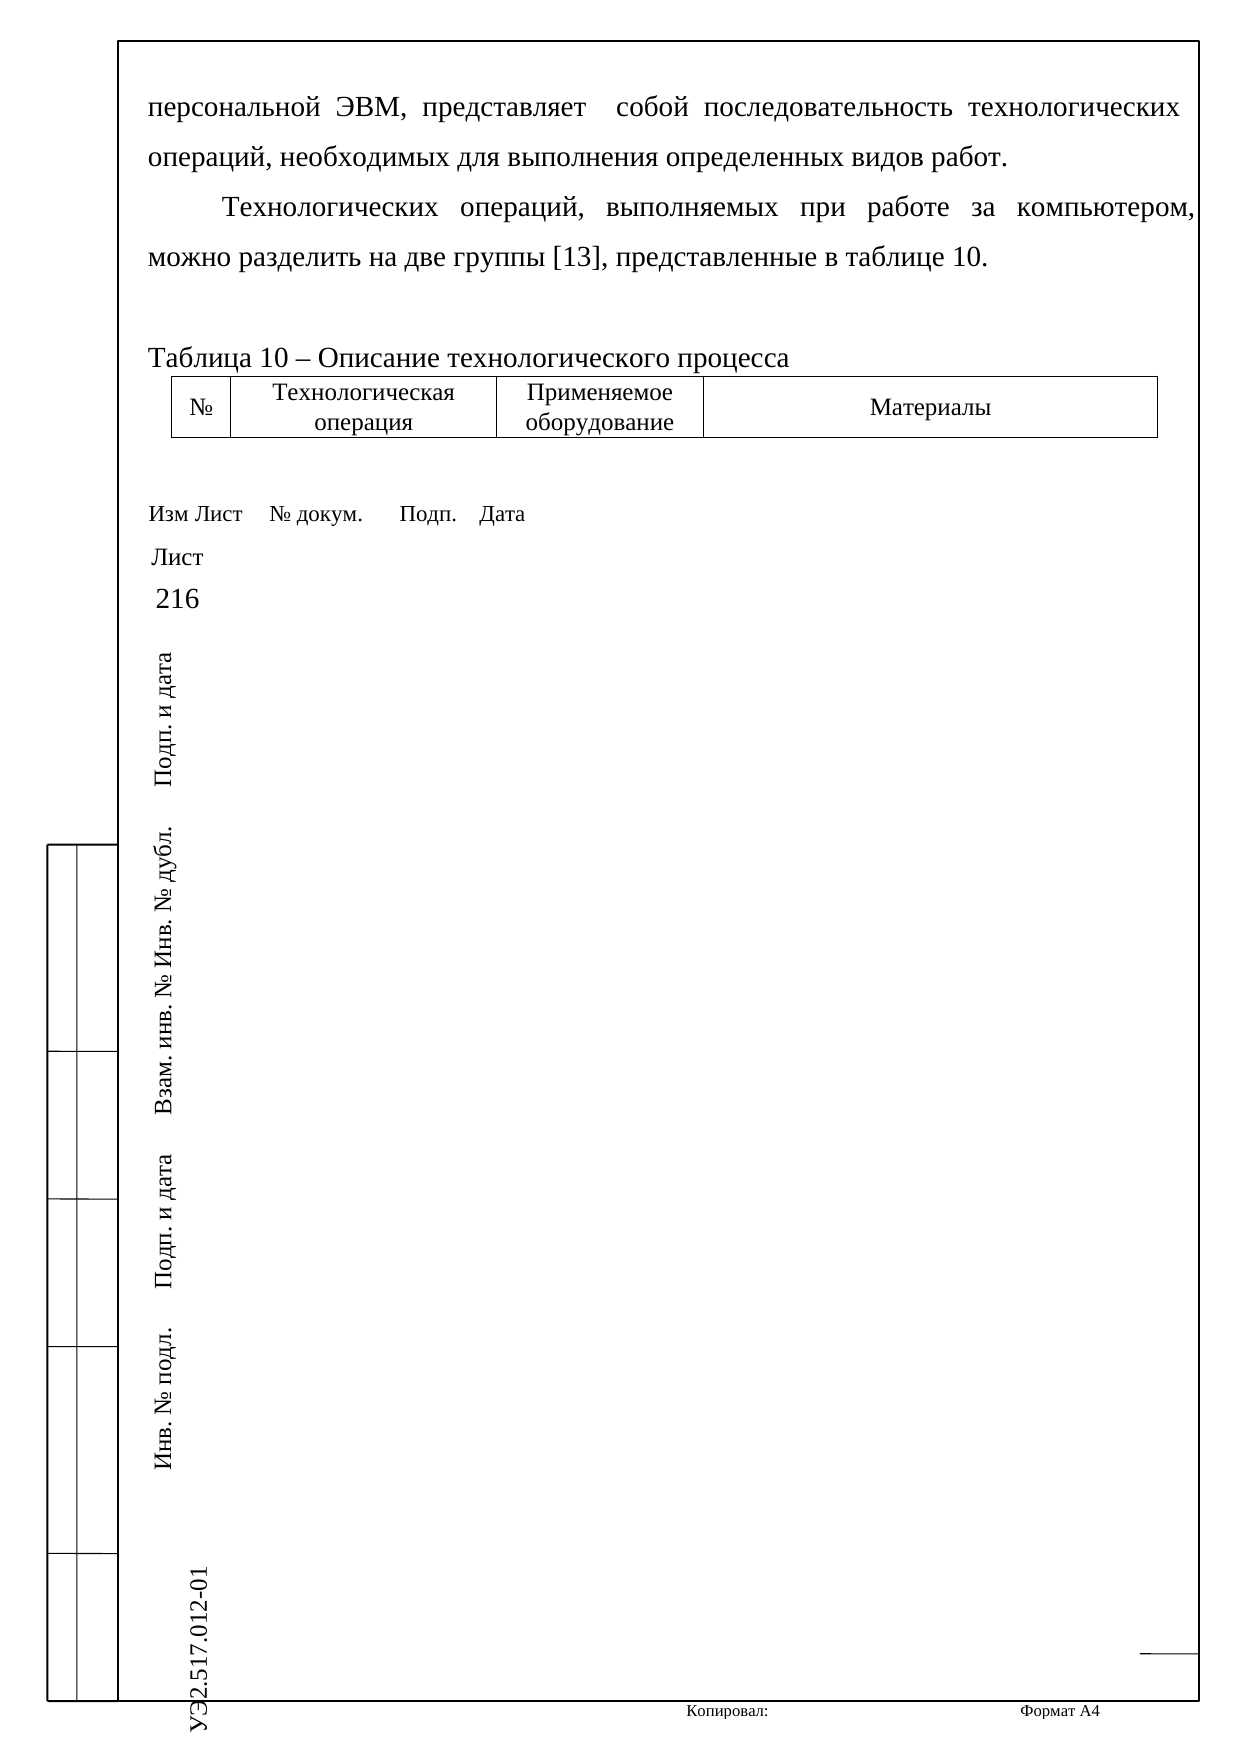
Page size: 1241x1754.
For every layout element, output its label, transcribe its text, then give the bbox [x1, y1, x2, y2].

table_header Технологическая операция [231, 377, 496, 437]
table_header № [172, 377, 230, 437]
text Технологических операций, выполняемых при работе за компьютером, можно разделить на две группы [13], представленные в таблице 10. [148, 189, 1196, 273]
table_header Материалы [704, 377, 1157, 437]
table_header Применяемое оборудование [497, 377, 703, 437]
text Таблица 10 – Описание технологического процесса [148, 340, 1181, 374]
text При разработке устройства основная часть работы приходится на разработку принципиальных схем, разработку печатной платы и написание программного обеспечения. Все перечисленные этапы разрабатываются на персональном компьютере, поэтому важно правильно оценить его воздействие на организм. В общем случае технологический процесс, выполняемый на персональной ЭВМ, представляет собой последовательность технологических операций, необходимых для выполнения определенных видов работ. [148, 122, 1181, 172]
